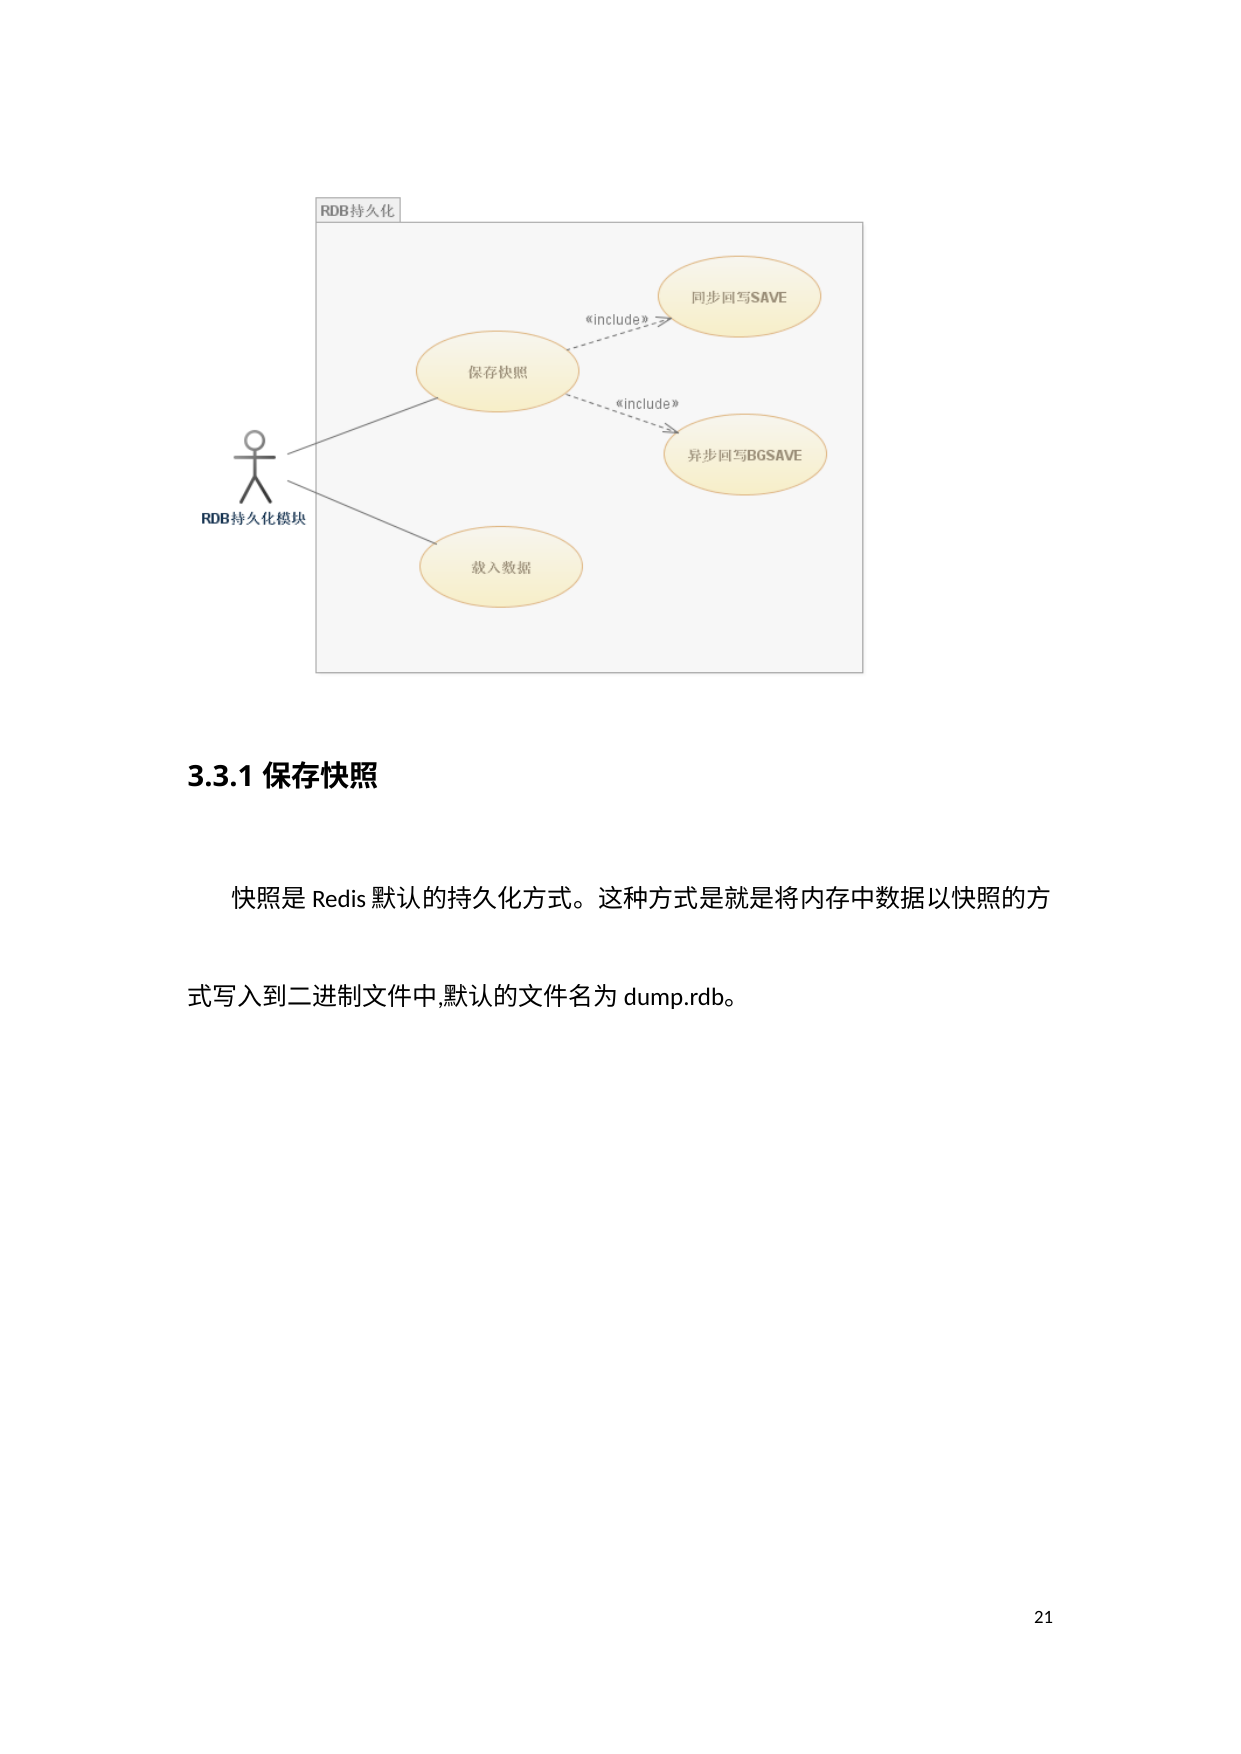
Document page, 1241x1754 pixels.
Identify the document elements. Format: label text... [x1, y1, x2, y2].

subtitle 3.3.1 保存快照 [187, 742, 1053, 807]
picture [187, 162, 895, 712]
text 快照是Redis默认的持久化方式。这种方式是就是将内存中数据以快照的方式写入到二进制文件中,默认的文件名为dump.rdb。 [187, 864, 1053, 1027]
